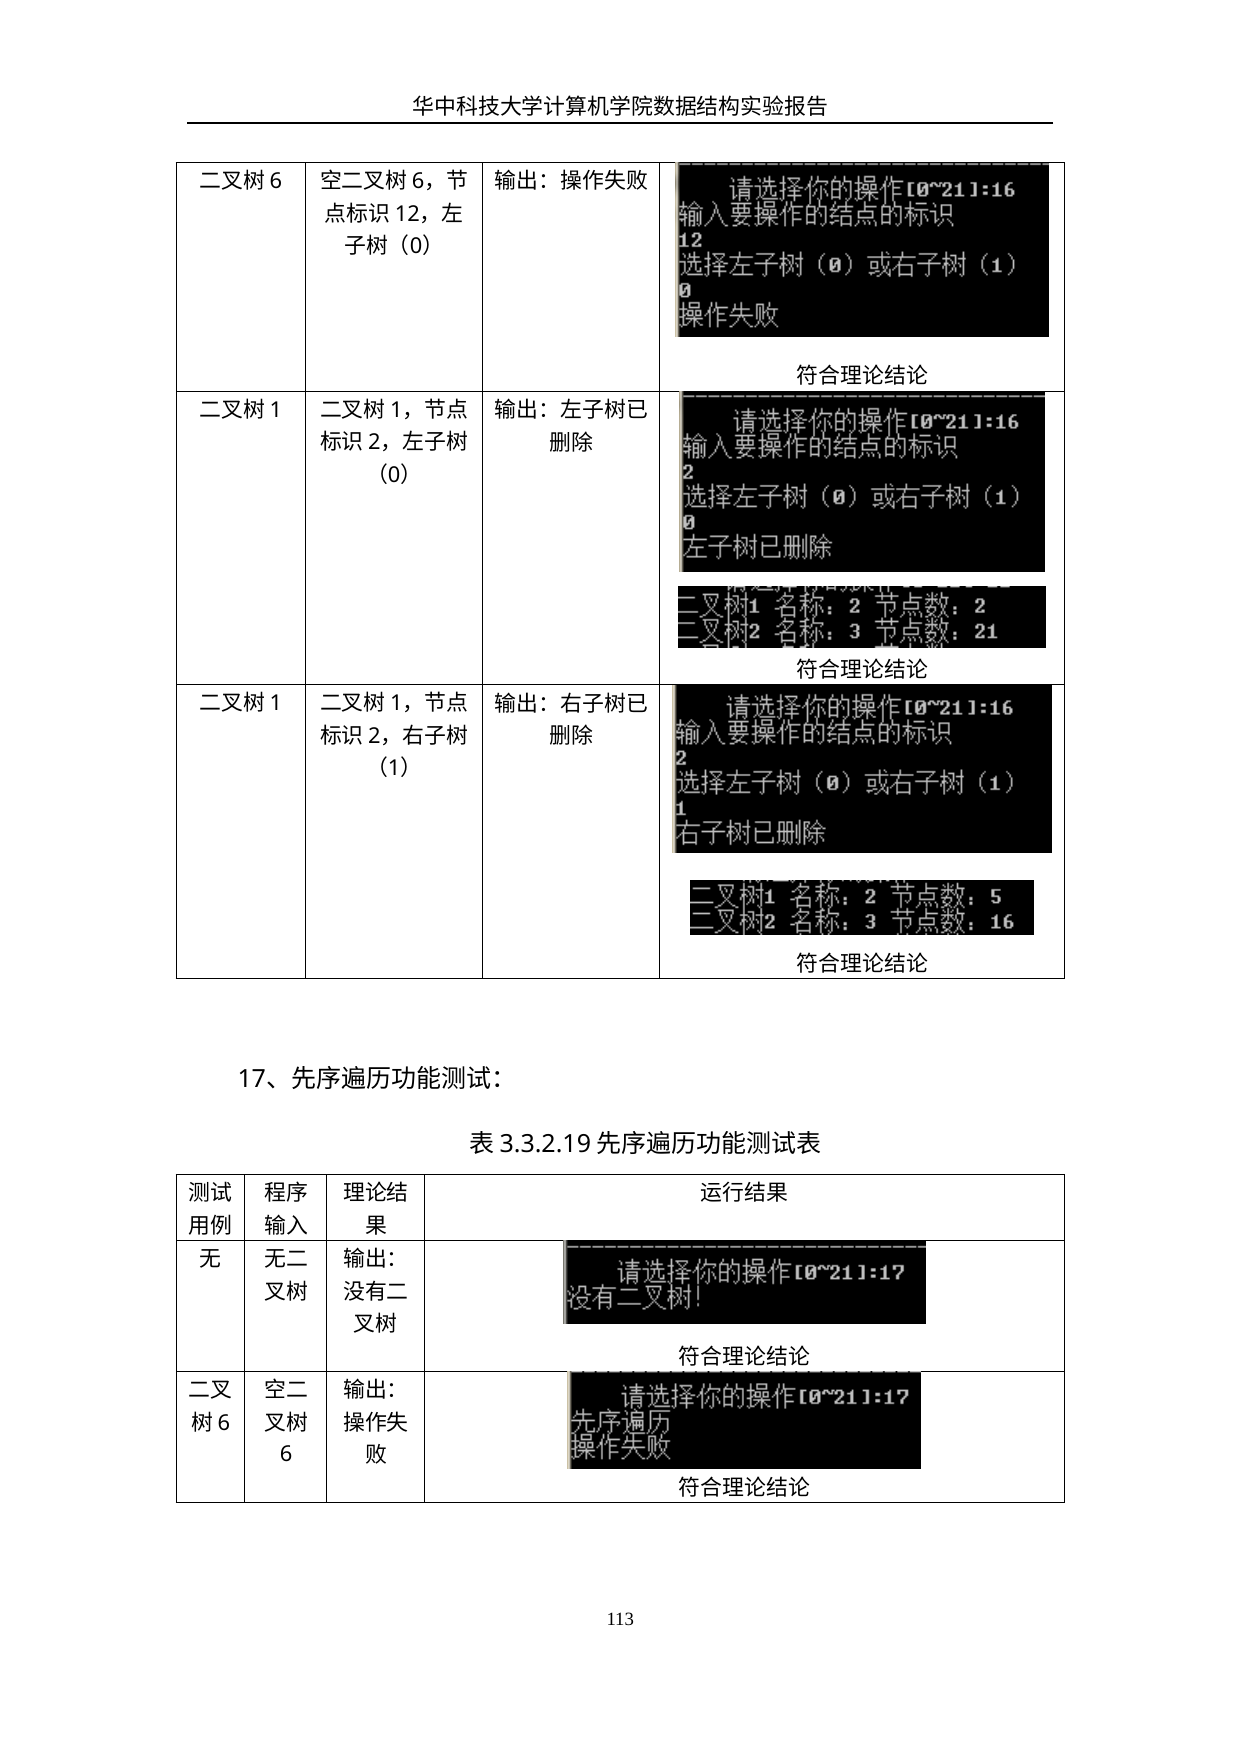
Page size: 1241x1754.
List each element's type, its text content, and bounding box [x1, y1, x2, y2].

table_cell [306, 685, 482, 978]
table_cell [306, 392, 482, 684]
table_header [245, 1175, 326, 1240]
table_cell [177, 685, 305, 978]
picture [563, 1240, 926, 1324]
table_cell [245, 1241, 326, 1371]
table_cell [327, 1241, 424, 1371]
picture [678, 586, 1046, 648]
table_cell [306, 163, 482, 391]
picture [567, 1371, 921, 1469]
text 表3.3.2.19先序遍历功能测试表 [187, 1109, 1053, 1174]
text 17、先序遍历功能测试： [187, 1044, 1053, 1109]
picture [679, 391, 1045, 572]
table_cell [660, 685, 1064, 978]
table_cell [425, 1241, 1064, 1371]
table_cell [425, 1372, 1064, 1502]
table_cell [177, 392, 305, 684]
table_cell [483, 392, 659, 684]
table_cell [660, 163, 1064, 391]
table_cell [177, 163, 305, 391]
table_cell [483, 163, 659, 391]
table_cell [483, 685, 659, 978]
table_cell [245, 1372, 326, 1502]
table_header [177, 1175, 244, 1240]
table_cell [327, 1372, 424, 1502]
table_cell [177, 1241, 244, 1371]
picture [690, 880, 1034, 935]
picture [672, 685, 1052, 853]
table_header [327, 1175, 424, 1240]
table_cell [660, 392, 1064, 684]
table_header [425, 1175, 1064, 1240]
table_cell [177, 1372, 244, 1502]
picture [675, 162, 1049, 337]
